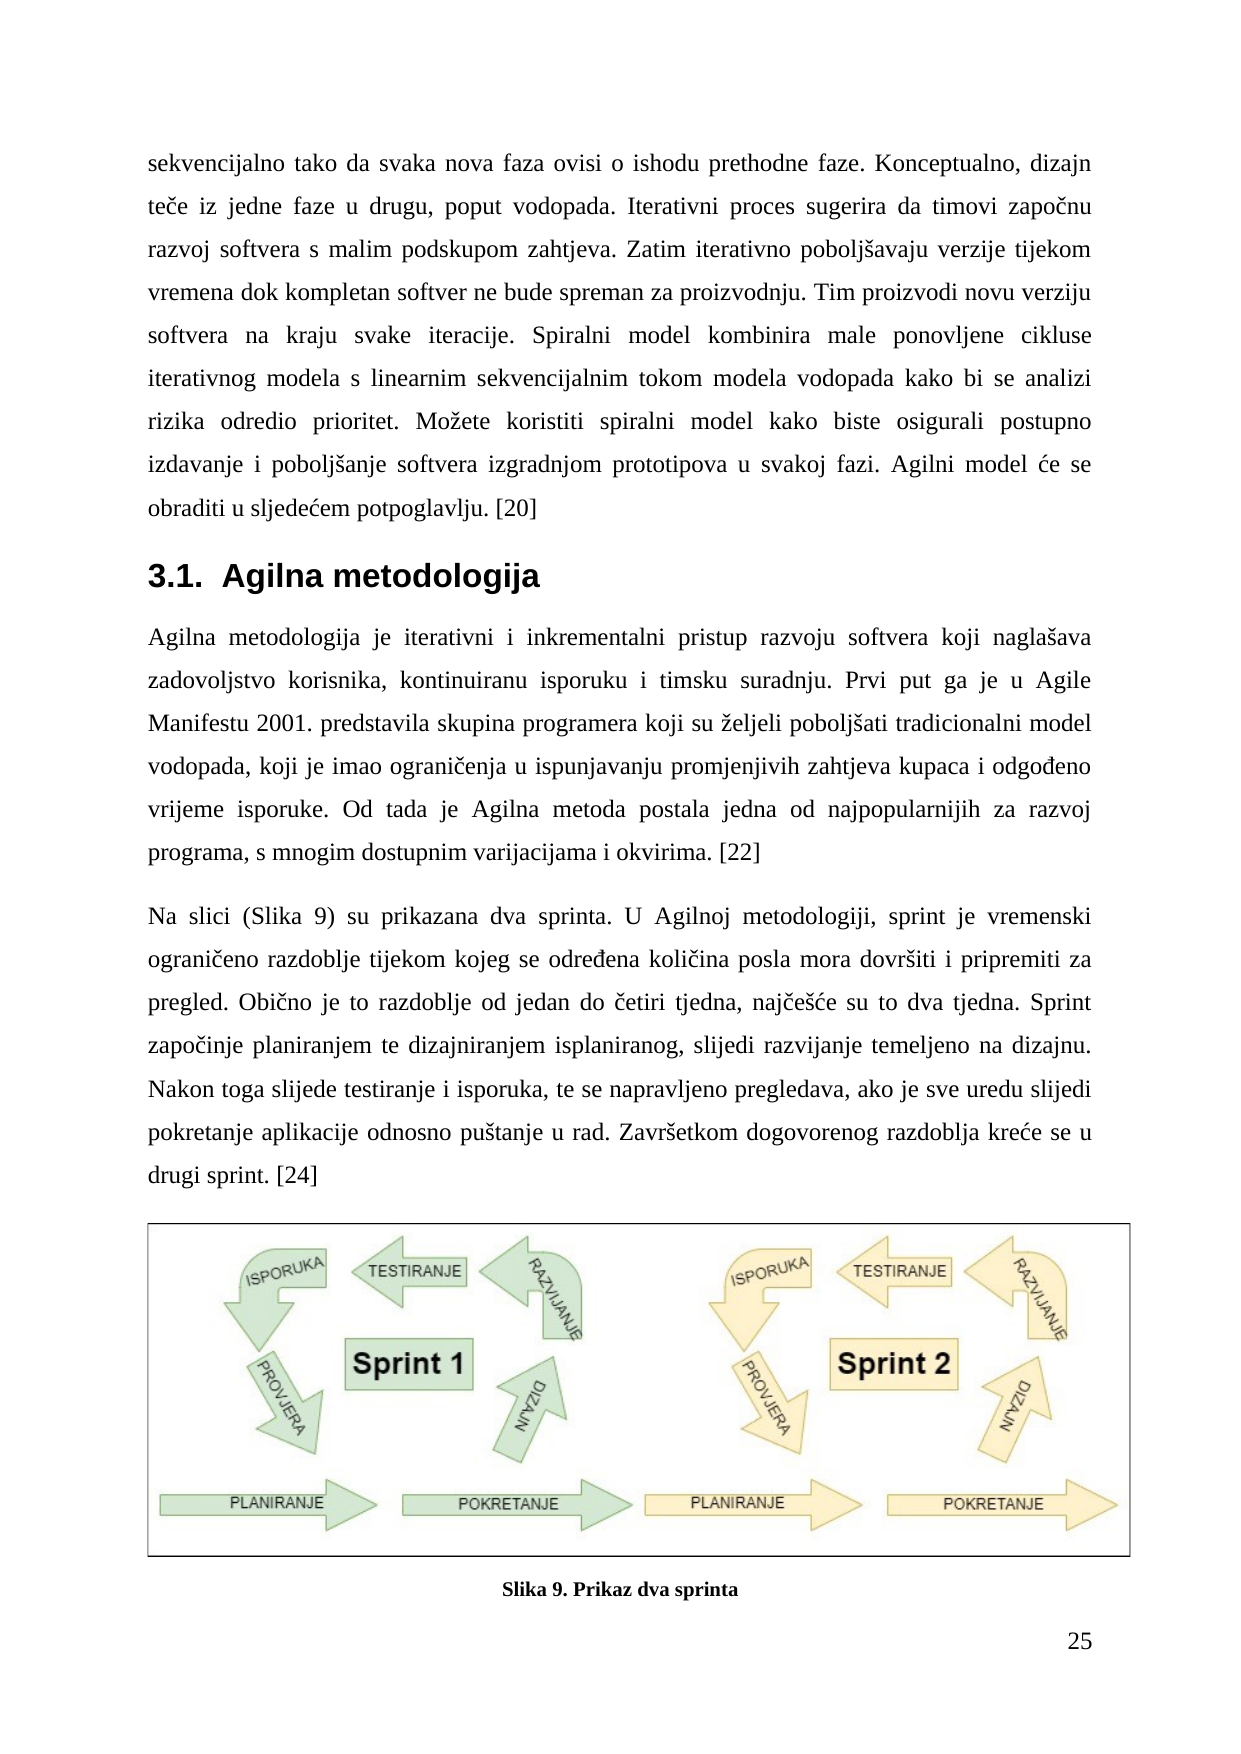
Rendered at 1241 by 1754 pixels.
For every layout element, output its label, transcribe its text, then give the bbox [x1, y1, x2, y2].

subtitle Agilna metodologija [148, 557, 1093, 595]
text Na slici (Slika 9) su prikazana dva sprinta. U Agilnoj metodologiji, sprint je vremenski ograničeno razdoblje tijekom kojeg se određena količina posla mora dovršiti i pripremiti za pregled. Obično je to razdoblje od jedan do četiri tjedna, najčešće su to dva tjedna. Sprint započinje planiranjem te dizajniranjem isplaniranog, slijedi razvijanje temeljeno na dizajnu. Nakon toga slijede testiranje i isporuka, te se napravljeno pregledava, ako je sve uredu slijedi pokretanje aplikacije odnosno puštanje u rad. Završetkom dogovorenog razdoblja kreće se u drugi sprint. [24] [148, 901, 1093, 1189]
text Agilna metodologija je iterativni i inkrementalni pristup razvoju softvera koji naglašava zadovoljstvo korisnika, kontinuiranu isporuku i timsku suradnju. Prvi put ga je u Agile Manifestu 2001. predstavila skupina programera koji su željeli poboljšati tradicionalni model vodopada, koji je imao ograničenja u ispunjavanju promjenjivih zahtjeva kupaca i odgođeno vrijeme isporuke. Od tada je Agilna metoda postala jedna od najpopularnijih za razvoj programa, s mnogim dostupnim varijacijama i okvirima. [22] [148, 622, 1093, 866]
picture [147, 1223, 1131, 1557]
